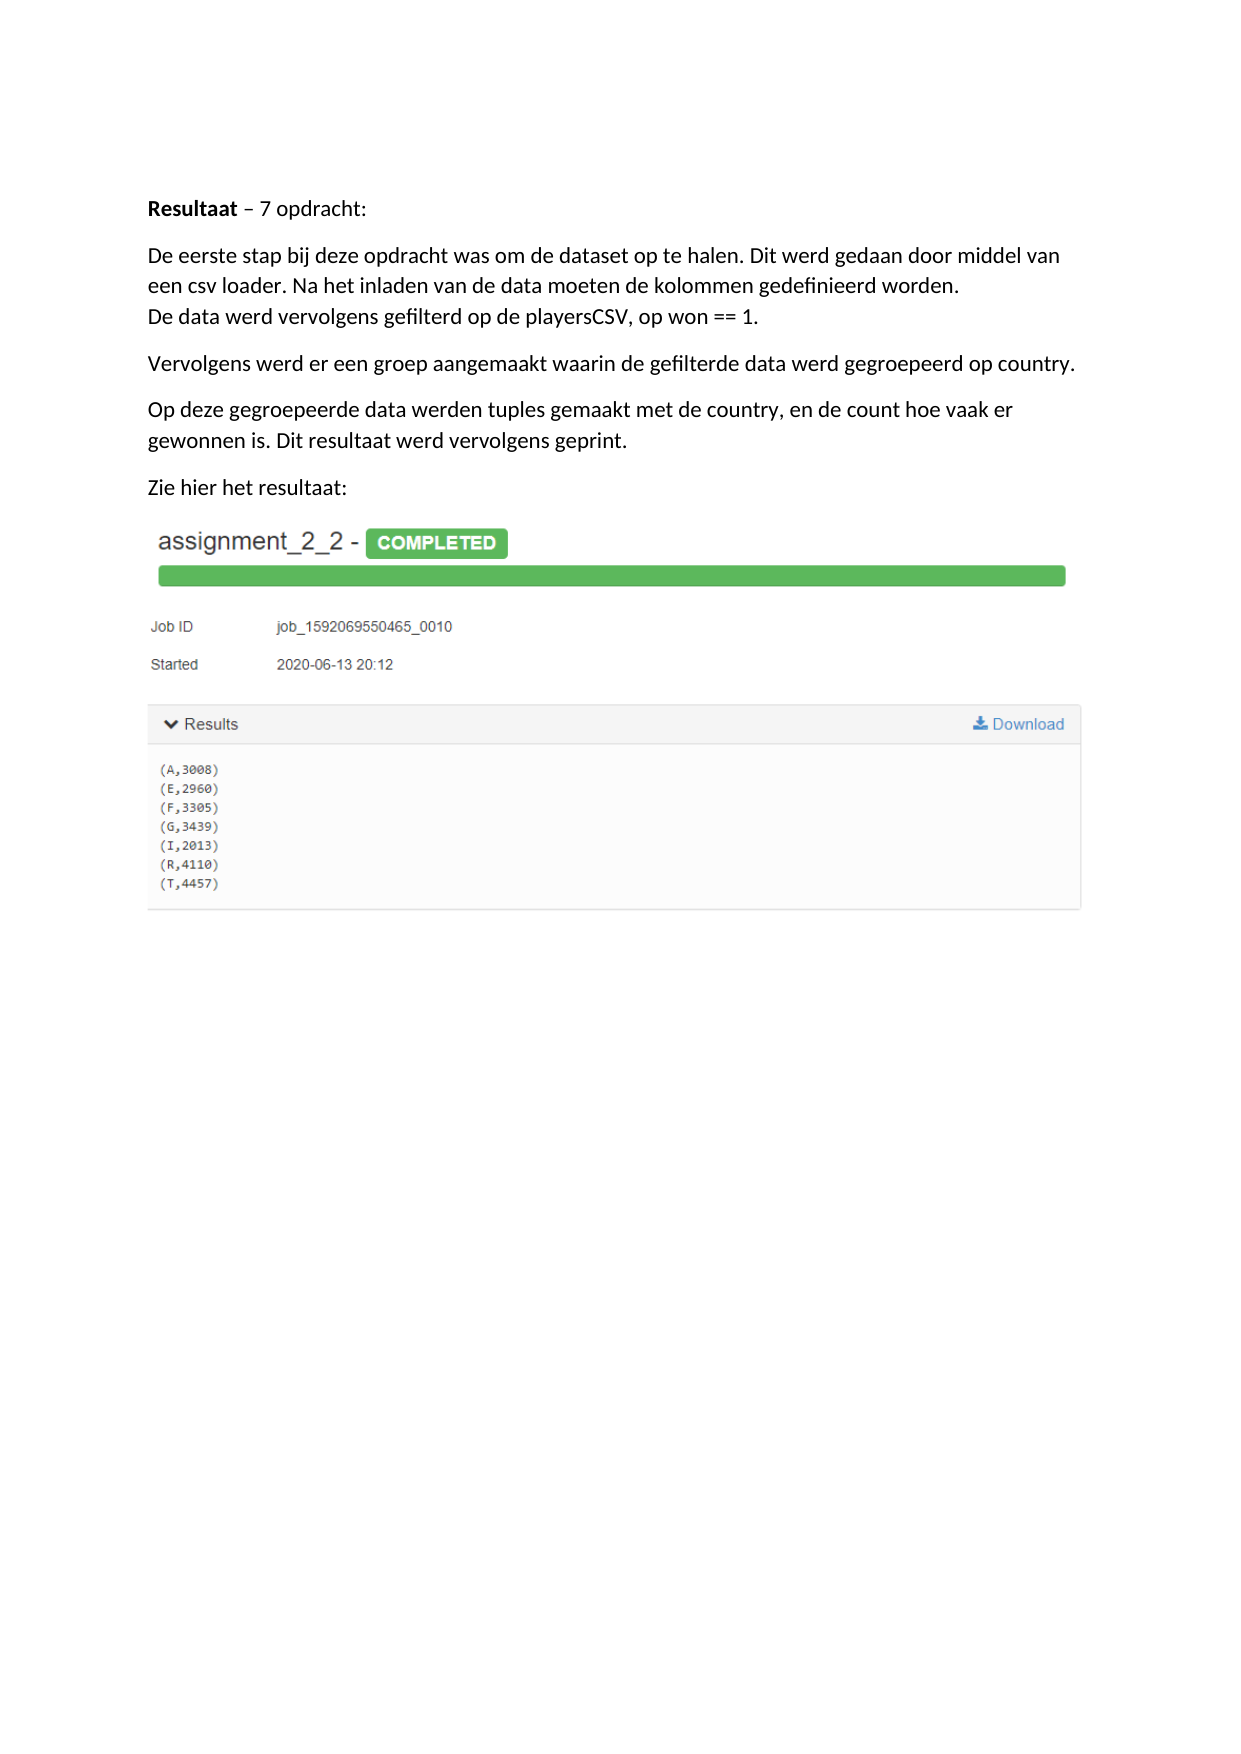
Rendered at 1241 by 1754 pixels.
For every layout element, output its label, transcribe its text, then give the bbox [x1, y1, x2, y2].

text Vervolgens werd er een groep aangemaakt waarin de gefilterde data werd gegroepeerd op country. [148, 349, 1093, 377]
text De eerste stap bij deze opdracht was om de dataset op te halen. Dit werd gedaan door middel van een csv loader. Na het inladen van de data moeten de kolommen gedefinieerd worden. De data werd vervolgens gefilterd op de playersCSV, op won == 1. [148, 241, 1093, 330]
text Resultaat – 7 opdracht: [148, 194, 1093, 222]
text Op deze gegroepeerde data werden tuples gemaakt met de country, en de count hoe vaak er gewonnen is. Dit resultaat werd vervolgens geprint. [148, 396, 1093, 454]
picture [147, 519, 1093, 914]
text Zie hier het resultaat: [148, 473, 1093, 501]
